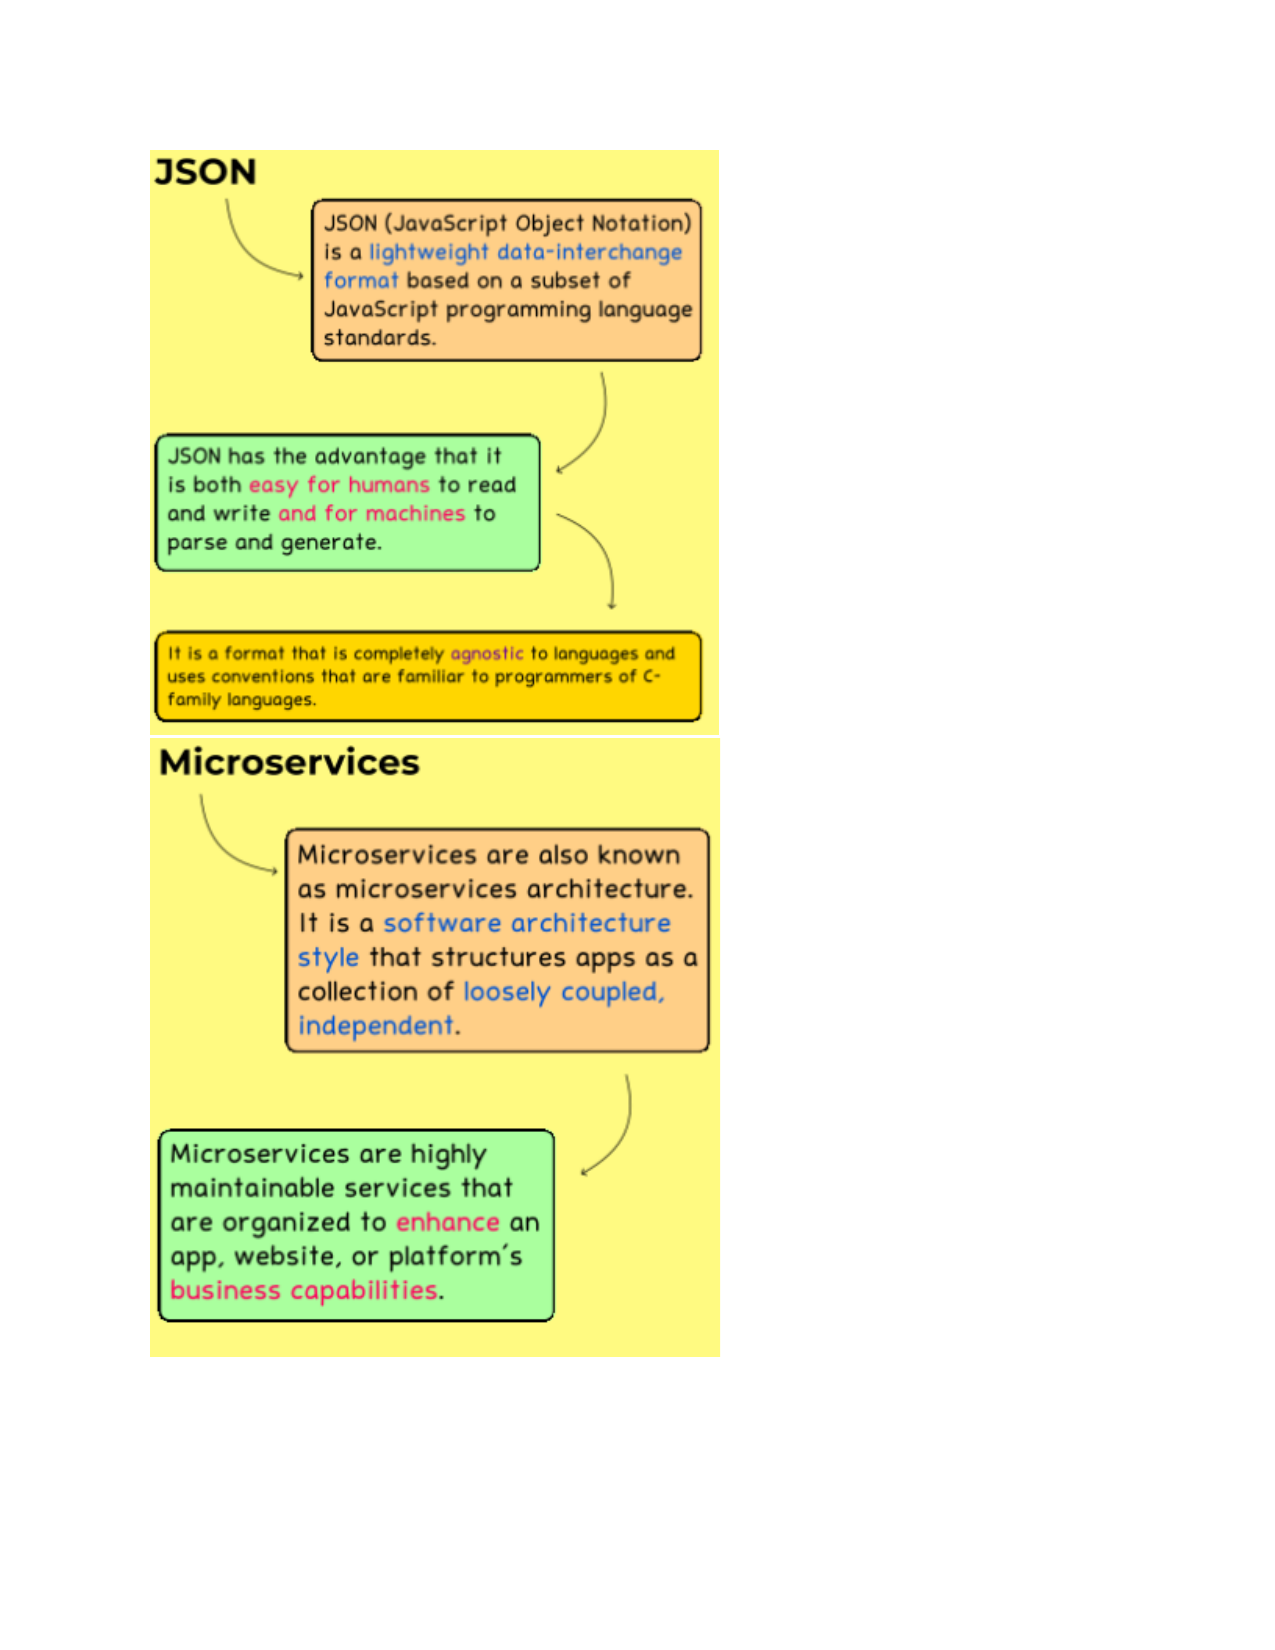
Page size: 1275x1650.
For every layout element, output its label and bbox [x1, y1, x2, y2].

picture [150, 738, 721, 1357]
picture [150, 150, 719, 735]
